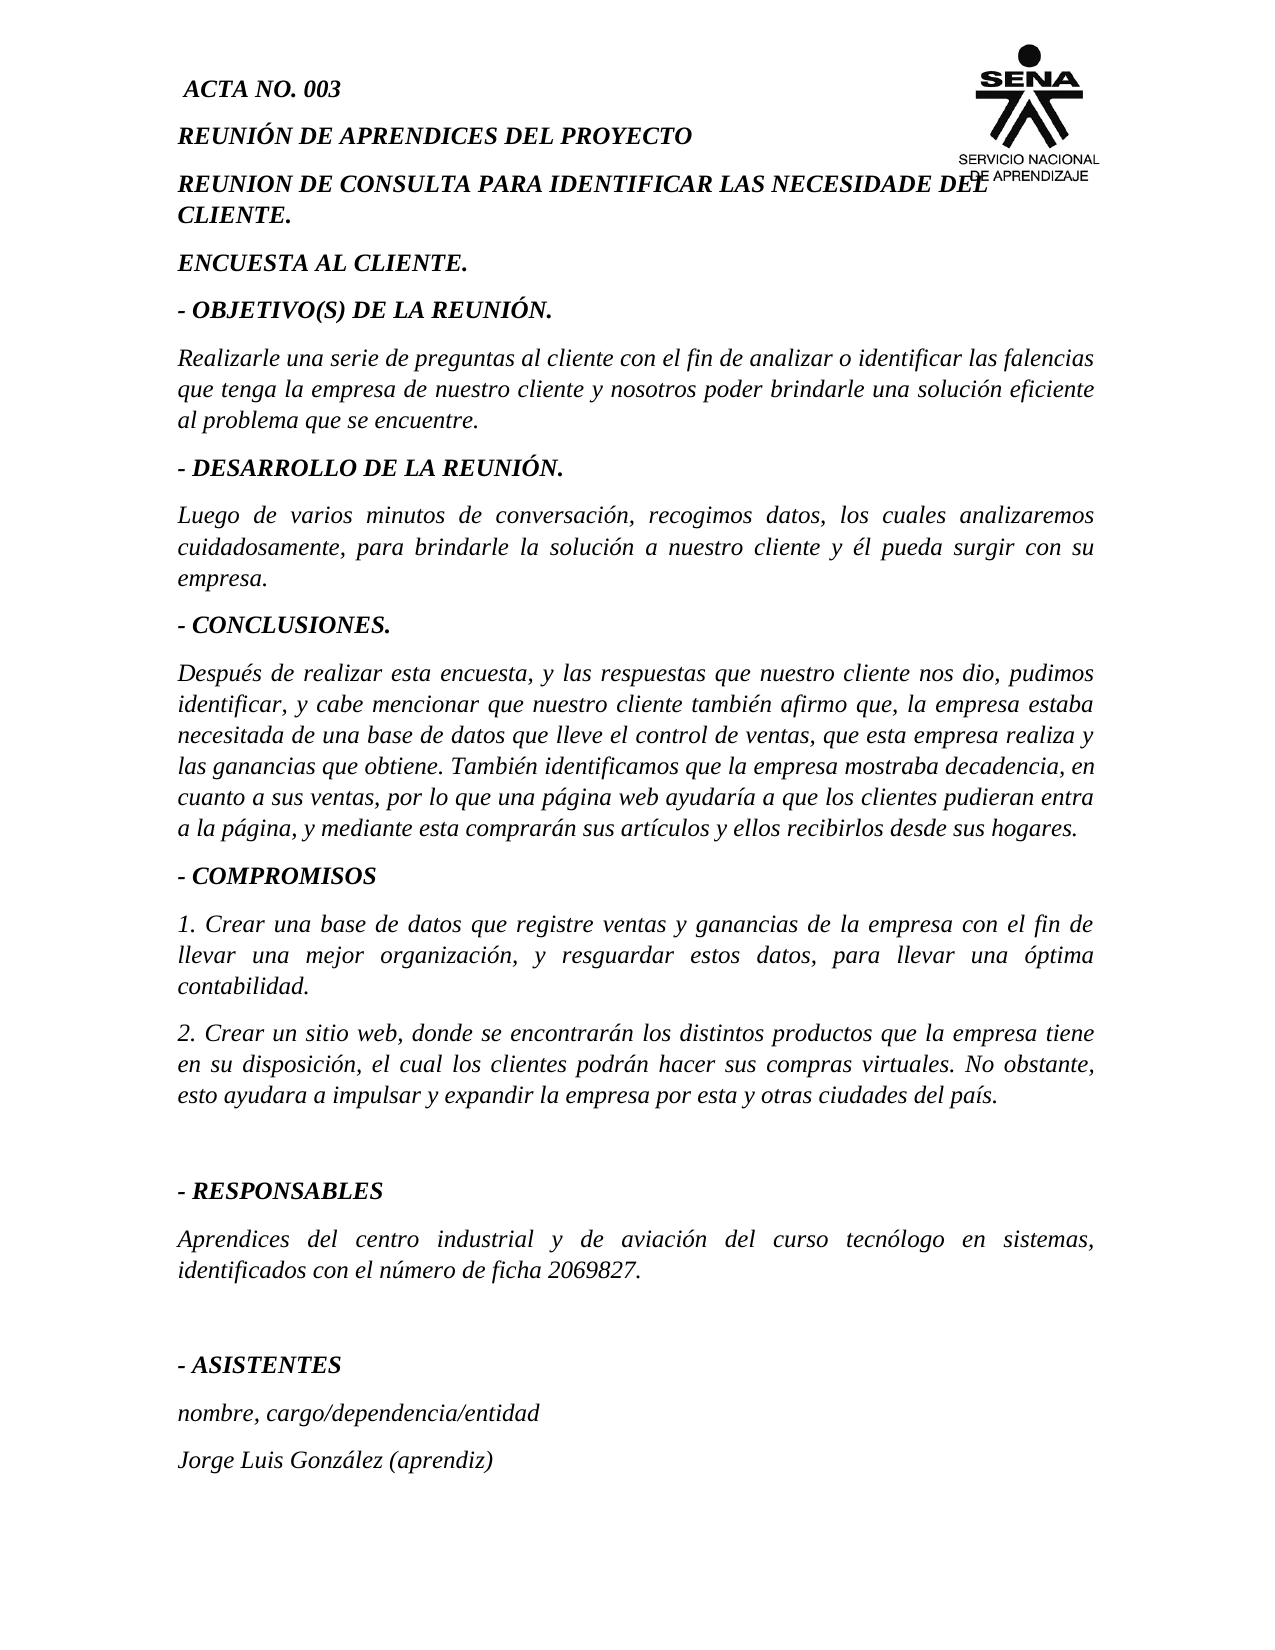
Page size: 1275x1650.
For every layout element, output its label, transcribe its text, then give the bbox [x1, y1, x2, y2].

text Aprendices del centro industrial y de aviación del curso tecnólogo en sistemas, identificados con el número de ficha 2069827. [177, 1224, 1098, 1283]
text - ASISTENTES [177, 1350, 1098, 1379]
text - COMPROMISOS [177, 861, 1098, 890]
text 1. Crear una base de datos que registre ventas y ganancias de la empresa con el fin de llevar una mejor organización, y resguardar estos datos, para llevar una óptima contabilidad. [177, 909, 1098, 999]
text - RESPONSABLES [177, 1176, 1098, 1205]
text Realizarle una serie de preguntas al cliente con el fin de analizar o identificar las falencias que tenga la empresa de nuestro cliente y nosotros poder brindarle una solución eficiente al problema que se encuentre. [177, 343, 1098, 434]
text - CONCLUSIONES. [177, 610, 1098, 639]
text - OBJETIVO(S) DE LA REUNIÓN. [177, 295, 1098, 324]
text nombre, cargo/dependencia/entidad [177, 1398, 1098, 1427]
text Luego de varios minutos de conversación, recogimos datos, los cuales analizaremos cuidadosamente, para brindarle la solución a nuestro cliente y él pueda surgir con su empresa. [177, 501, 1098, 591]
text 2. Crear un sitio web, donde se encontrarán los distintos productos que la empresa tiene en su disposición, el cual los clientes podrán hacer sus compras virtuales. No obstante, esto ayudara a impulsar y expandir la empresa por esta y otras ciudades del país. [177, 1018, 1098, 1109]
text Jorge Luis González (aprendiz) [177, 1446, 1098, 1474]
picture [957, 41, 1100, 183]
text - DESARROLLO DE LA REUNIÓN. [177, 453, 1098, 482]
text Después de realizar esta encuesta, y las respuestas que nuestro cliente nos dio, pudimos identificar, y cabe mencionar que nuestro cliente también afirmo que, la empresa estaba necesitada de una base de datos que lleve el control de ventas, que esta empresa realiza y las ganancias que obtiene. También identificamos que la empresa mostraba decadencia, en cuanto a sus ventas, por lo que una página web ayudaría a que los clientes pudieran entra a la página, y mediante esta comprarán sus artículos y ellos recibirlos desde sus hogares. [177, 658, 1098, 842]
